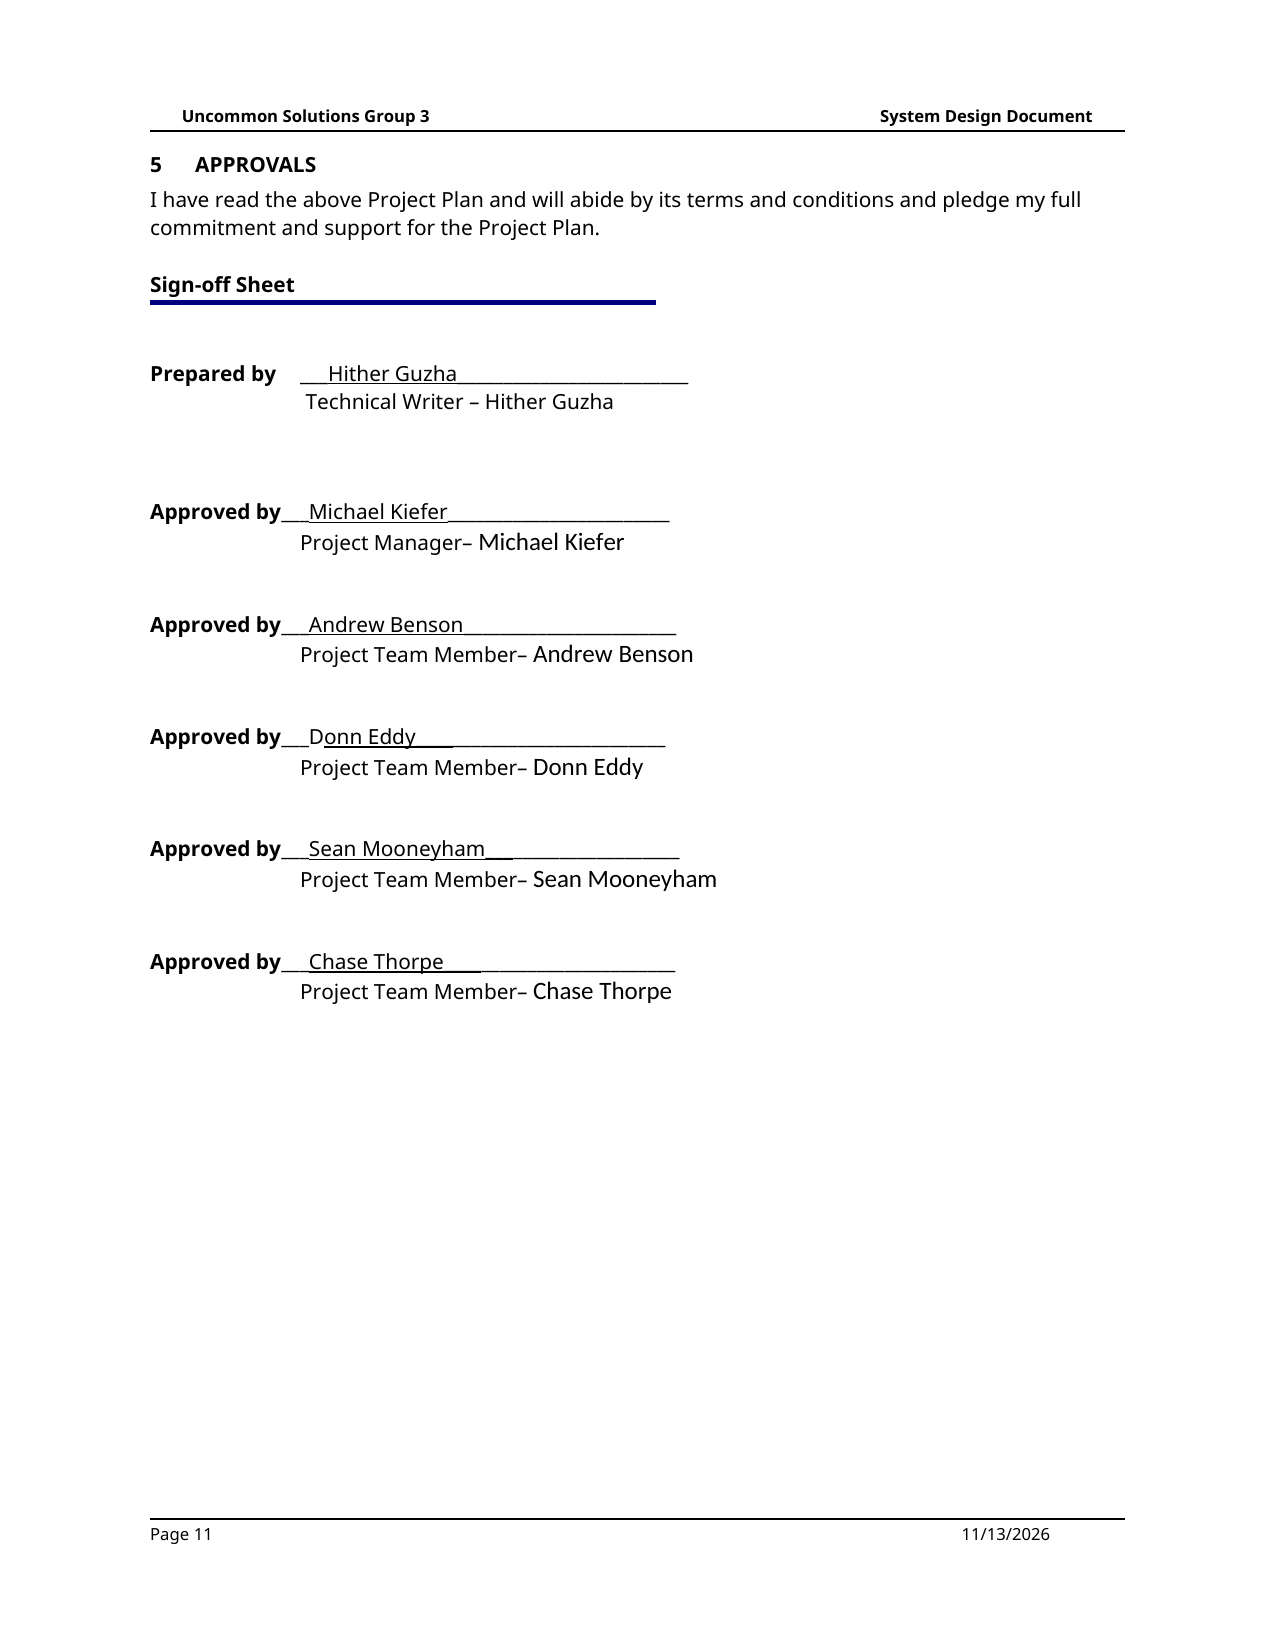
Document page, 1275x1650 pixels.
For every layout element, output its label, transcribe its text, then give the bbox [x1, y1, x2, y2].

text Technical Writer – Hither Guzha [225, 387, 1125, 416]
text Approved by___Chase Thorpe_________________________ [150, 947, 1125, 975]
text I have read the above Project Plan and will abide by its terms and conditions and pledge my full commitment and support for the Project Plan. [150, 185, 1125, 242]
text Project Team Member– Chase Thorpe [225, 975, 1125, 1006]
text Approved by___Sean Mooneyham_____________________ [150, 834, 1125, 863]
text Approved by___Michael Kiefer________________________ [150, 497, 1125, 526]
text Approved by___Andrew Benson_______________________ [150, 610, 1125, 638]
text Project Team Member– Sean Mooneyham [225, 863, 1125, 893]
text Project Team Member– Donn Eddy [225, 751, 1125, 781]
subtitle Sign-off Sheet [150, 270, 656, 300]
text Approved by___Donn Eddy___________________________ [150, 722, 1125, 751]
text Project Team Member– Andrew Benson [225, 638, 1125, 669]
text Project Manager– Michael Kiefer [225, 526, 1125, 556]
text Prepared by ___Hither Guzha_________________________ [150, 359, 1125, 387]
subtitle APPROVALS [150, 150, 1125, 178]
